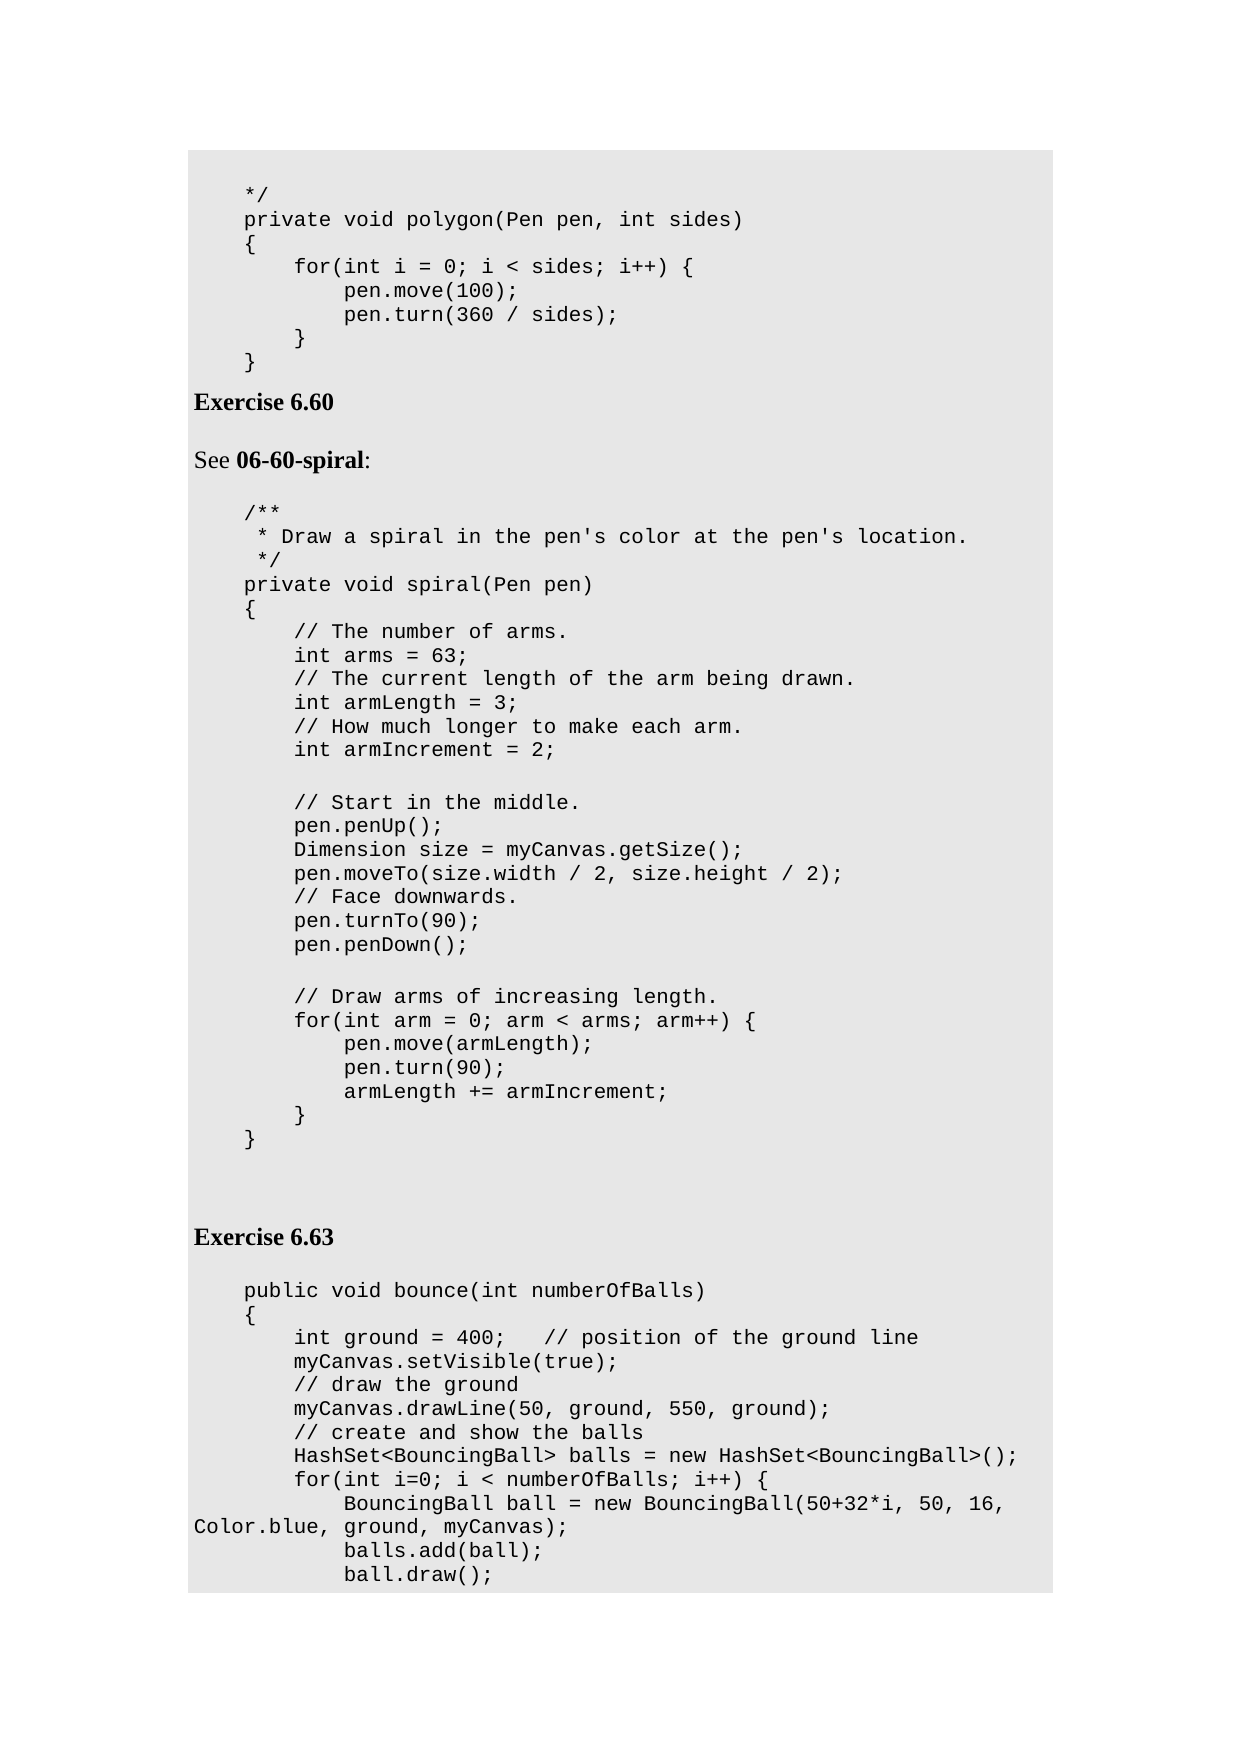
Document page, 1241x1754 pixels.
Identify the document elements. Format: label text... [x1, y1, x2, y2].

table_cell Exercise 6.60 See 06-60-spiral: /** * Draw a spiral in the pen's color at the pen's location. */ private void spiral(Pen pen) { // The number of arms. int arms = 63; // The current length of the arm being drawn. int armLength = 3; // How much longer to make each arm. int armIncrement = 2; // Start in the middle. pen.penUp(); Dimension size = myCanvas.getSize(); pen.moveTo(size.width / 2, size.height / 2); // Face downwards. pen.turnTo(90); pen.penDown(); // Draw arms of increasing length. for(int arm = 0; arm < arms; arm++) { pen.move(armLength); pen.turn(90); armLength += armIncrement; } } [188, 381, 1053, 1216]
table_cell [188, 150, 1053, 381]
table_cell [188, 1216, 1053, 1593]
